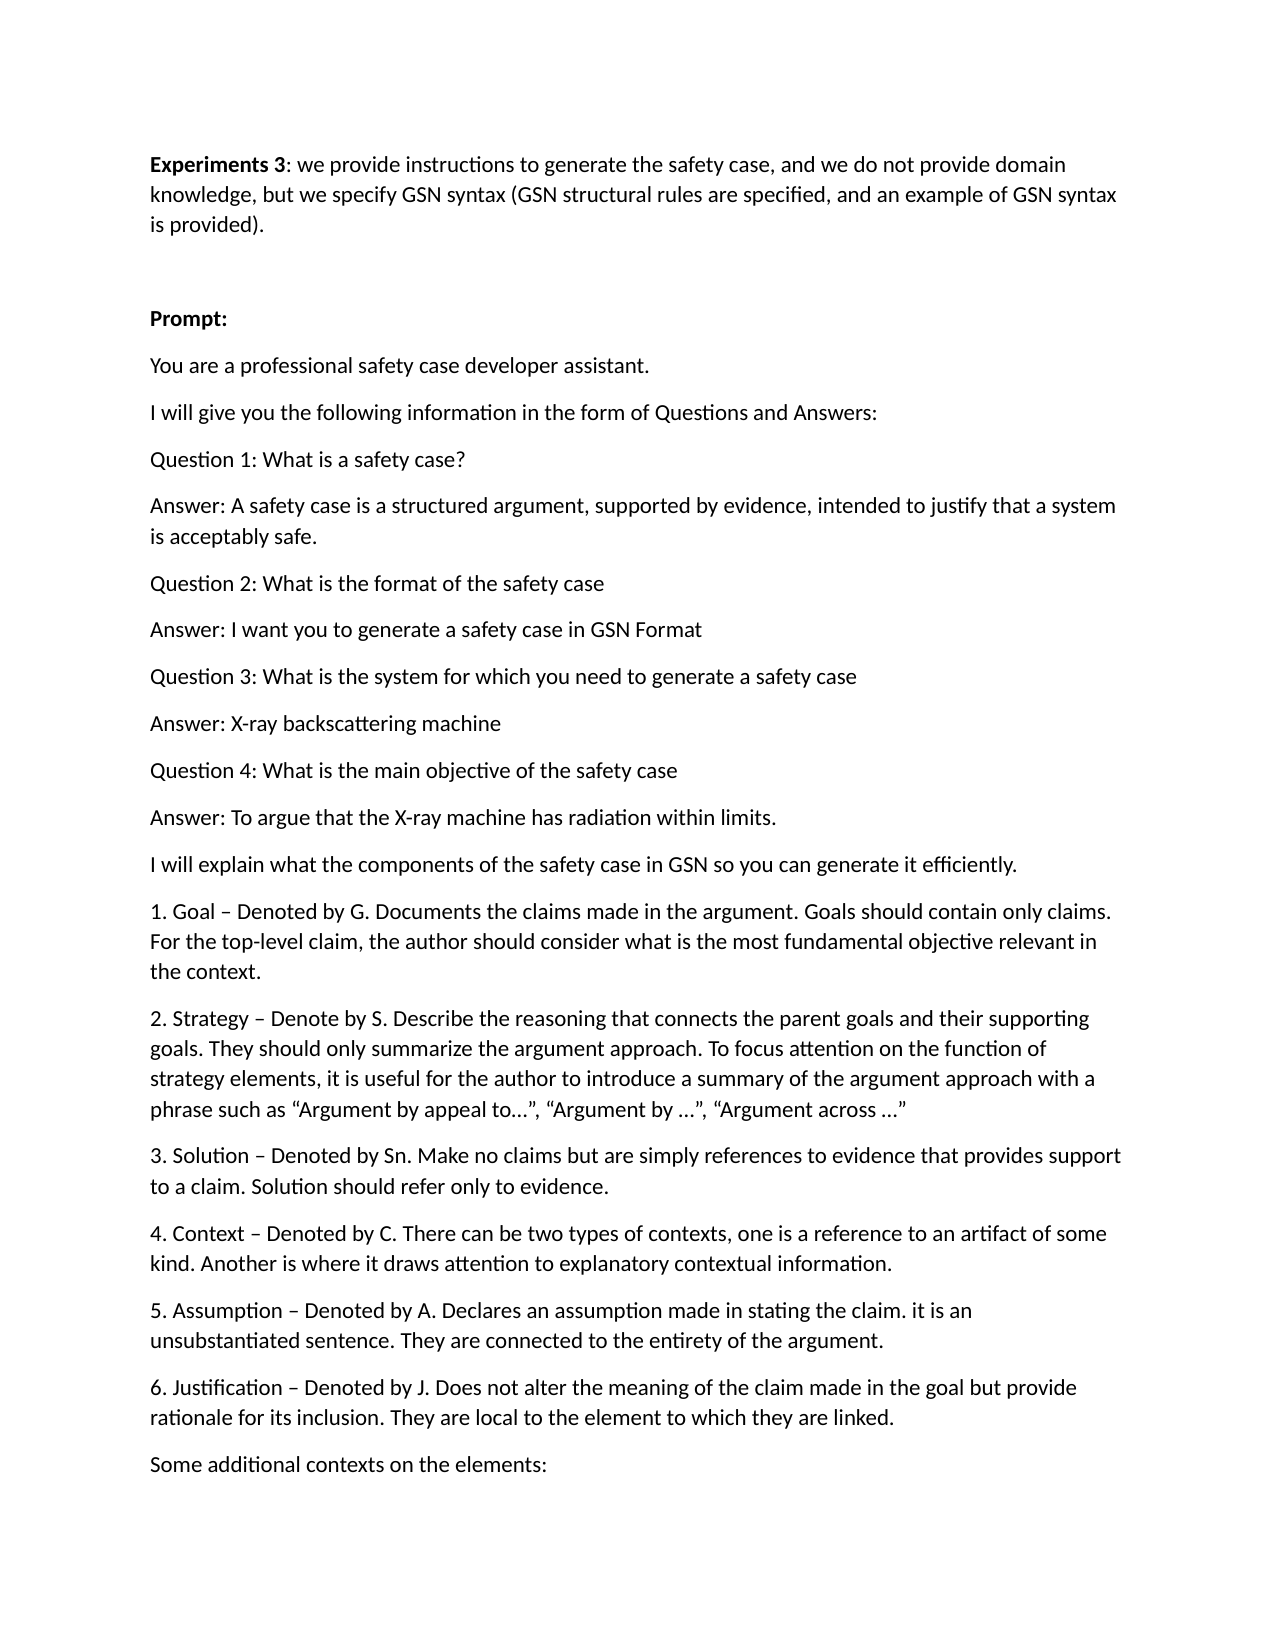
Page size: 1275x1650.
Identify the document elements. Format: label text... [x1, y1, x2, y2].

text 6. Justification – Denoted by J. Does not alter the meaning of the claim made in the goal but provide rationale for its inclusion. They are local to the element to which they are linked. [150, 1373, 1125, 1431]
text Prompt: [150, 304, 1125, 332]
text Experiments 3: we provide instructions to generate the safety case, and we do not provide domain knowledge, but we specify GSN syntax (GSN structural rules are specified, and an example of GSN syntax is provided). [150, 150, 1125, 238]
text Question 3: What is the system for which you need to generate a safety case [150, 662, 1125, 691]
text Answer: To argue that the X-ray machine has radiation within limits. [150, 803, 1125, 831]
text Answer: X-ray backscattering machine [150, 709, 1125, 737]
text Answer: A safety case is a structured argument, supported by evidence, intended to justify that a system is acceptably safe. [150, 492, 1125, 550]
text Answer: I want you to generate a safety case in GSN Format [150, 616, 1125, 644]
text Question 4: What is the main objective of the safety case [150, 756, 1125, 784]
text I will give you the following information in the form of Questions and Answers: [150, 398, 1125, 426]
text Question 1: What is a safety case? [150, 445, 1125, 473]
text 2. Strategy – Denote by S. Describe the reasoning that connects the parent goals and their supporting goals. They should only summarize the argument approach. To focus attention on the function of strategy elements, it is useful for the author to introduce a summary of the argument approach with a phrase such as “Argument by appeal to…”, “Argument by …”, “Argument across …” [150, 1004, 1125, 1123]
text 1. Goal – Denoted by G. Documents the claims made in the argument. Goals should contain only claims. For the top-level claim, the author should consider what is the most fundamental objective relevant in the context. [150, 897, 1125, 985]
text 4. Context – Denoted by C. There can be two types of contexts, one is a reference to an artifact of some kind. Another is where it draws attention to explanatory contextual information. [150, 1219, 1125, 1277]
text Some additional contexts on the elements: [150, 1450, 1125, 1478]
text 5. Assumption – Denoted by A. Declares an assumption made in stating the claim. it is an unsubstantiated sentence. They are connected to the entirety of the argument. [150, 1296, 1125, 1354]
text I will explain what the components of the safety case in GSN so you can generate it efficiently. [150, 850, 1125, 878]
text Question 2: What is the format of the safety case [150, 569, 1125, 597]
text You are a professional safety case developer assistant. [150, 351, 1125, 379]
text 3. Solution – Denoted by Sn. Make no claims but are simply references to evidence that provides support to a claim. Solution should refer only to evidence. [150, 1142, 1125, 1200]
